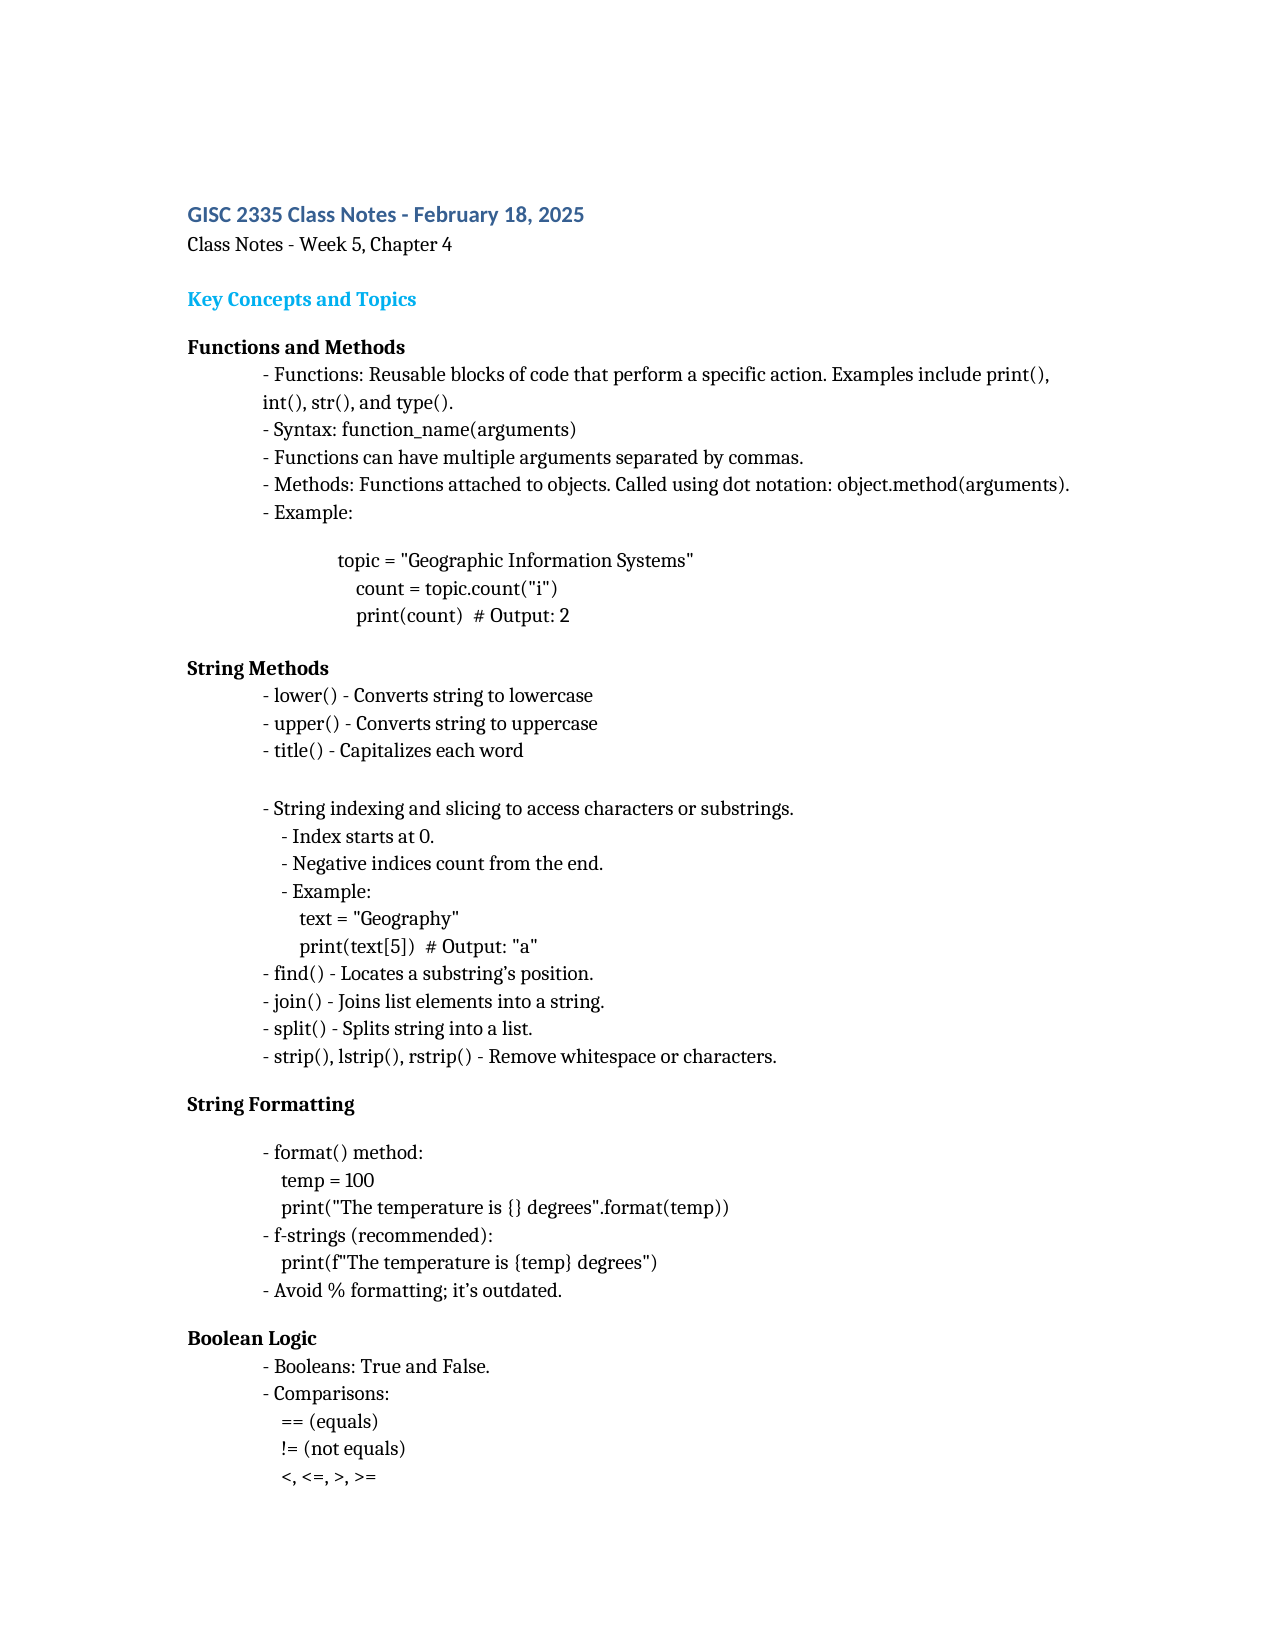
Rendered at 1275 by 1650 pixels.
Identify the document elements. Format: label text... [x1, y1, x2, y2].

text topic = "Geographic Information Systems" count = topic.count("i") print(count) # Output: 2 [337, 549, 1087, 628]
text String Formatting [187, 1093, 1087, 1117]
text String Methods [187, 656, 1087, 680]
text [262, 1354, 1087, 1488]
text - Example: [262, 501, 1087, 524]
text Class Notes - Week 5, Chapter 4 Key Concepts and Topics [187, 232, 1087, 311]
text - String indexing and slicing to access characters or substrings. - Index starts at 0. - Negative indices count from the end. - Example: text = "Geography" print(text[5]) # Output: "a" - find() - Locates a substring’s position. - join() - Joins list elements into a string. - split() - Splits string into a list. - strip(), lstrip(), rstrip() - Remove whitespace or characters. [262, 797, 1087, 1068]
text Functions and Methods [187, 336, 1087, 359]
text - lower() - Converts string to lowercase - upper() - Converts string to uppercase - title() - Capitalizes each word [262, 684, 1087, 793]
subtitle GISC 2335 Class Notes - February 18, 2025 [187, 200, 1087, 228]
text Boolean Logic [187, 1327, 1087, 1351]
text - Functions: Reusable blocks of code that perform a specific action. Examples include print(), int(), str(), and type(). - Syntax: function_name(arguments) - Functions can have multiple arguments separated by commas. - Methods: Functions attached to objects. Called using dot notation: object.method(arguments). [262, 363, 1087, 497]
text - format() method: temp = 100 print("The temperature is {} degrees".format(temp)) - f-strings (recommended): print(f"The temperature is {temp} degrees") - Avoid % formatting; it’s outdated. [262, 1141, 1087, 1302]
